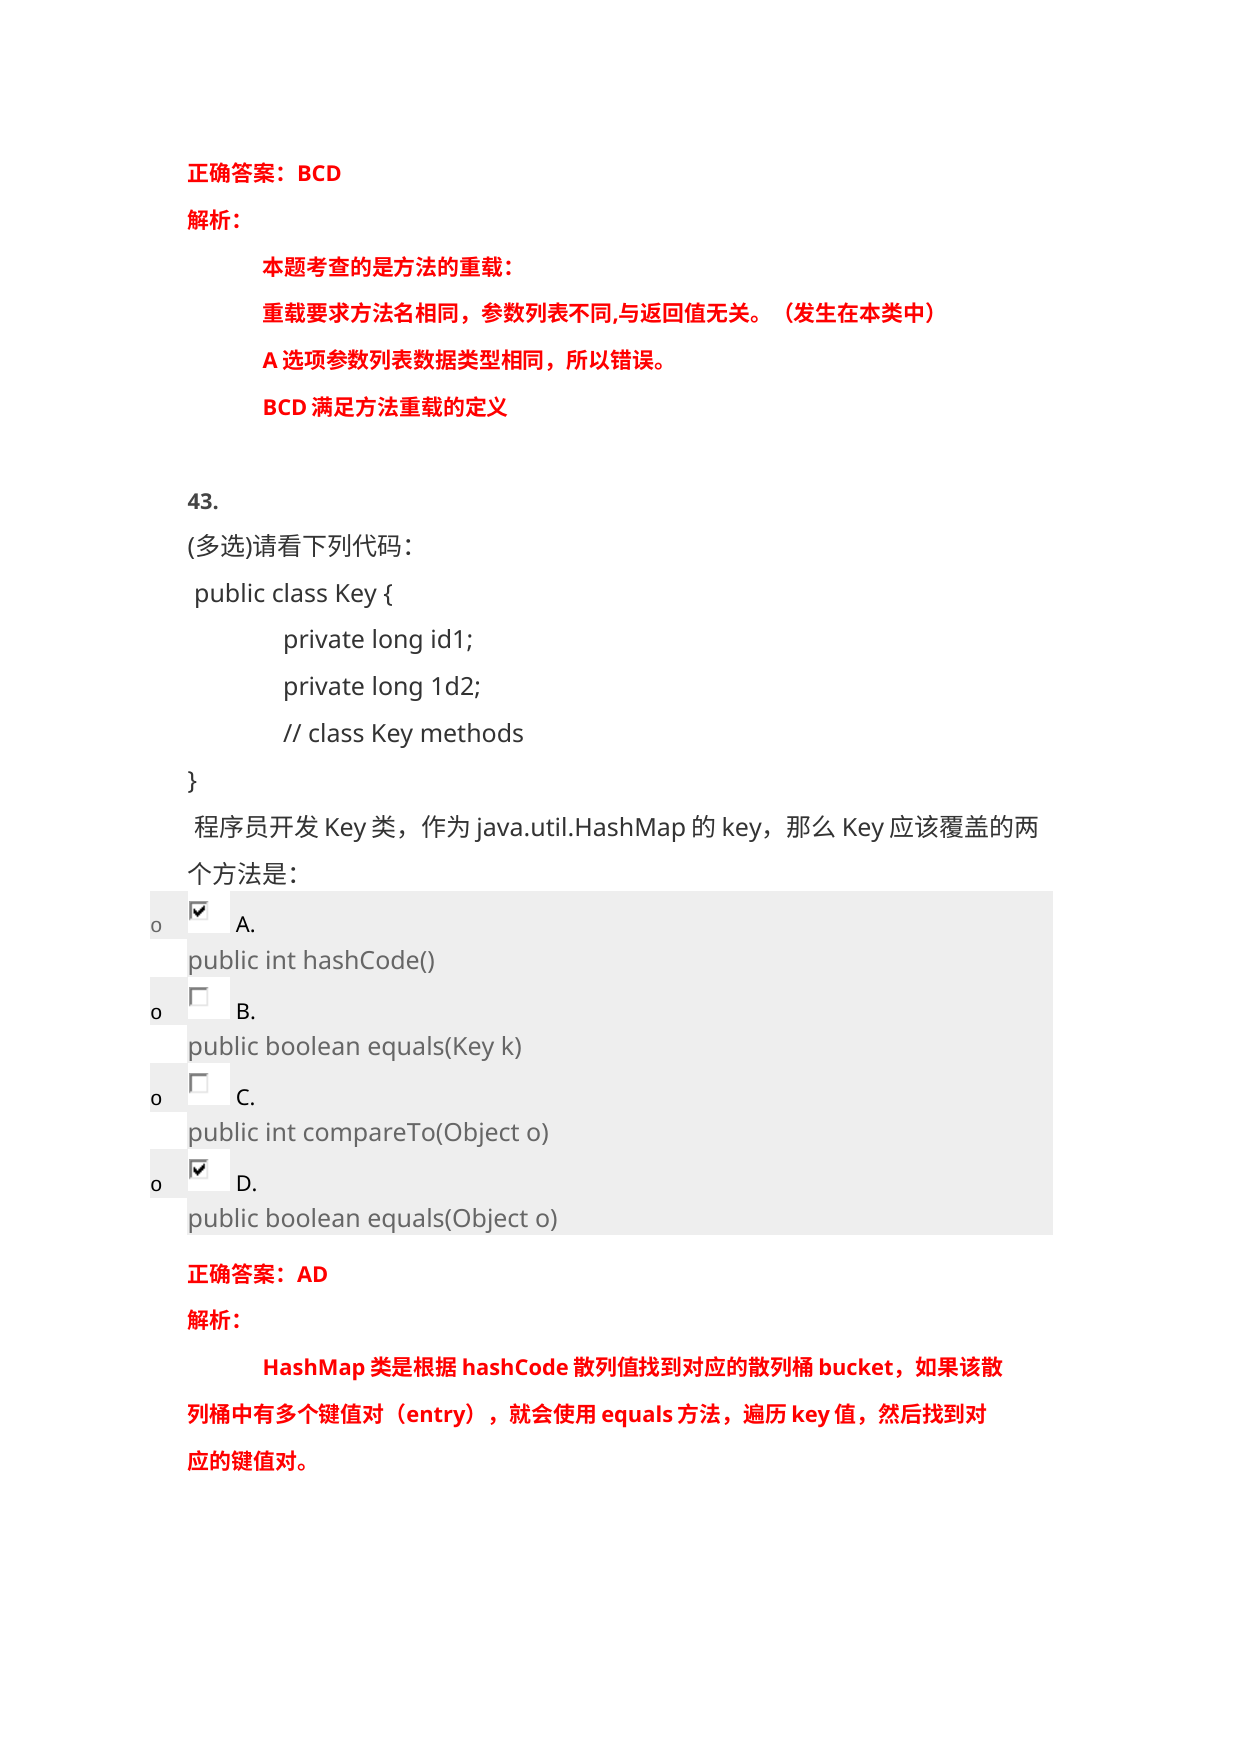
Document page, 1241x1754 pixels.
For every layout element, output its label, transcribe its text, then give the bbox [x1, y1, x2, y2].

text 正确答案：AD [187, 1251, 1053, 1288]
text 程序员开发Key类，作为java.util.HashMap的key，那么Key应该覆盖的两个方法是： [187, 797, 1053, 891]
text public int hashCode() [187, 939, 1053, 977]
text public class Key { [187, 562, 1053, 609]
text private long 1d2; [187, 656, 1053, 703]
text public boolean equals(Key k) [187, 1025, 1053, 1063]
text // class Key methods [187, 703, 1053, 750]
text A选项参数列表数据类型相同，所以错误。 [187, 328, 1009, 375]
text private long id1; [187, 609, 1053, 656]
list D. [150, 1149, 1053, 1198]
text 重载要求方法名相同，参数列表不同,与返回值无关。（发生在本类中） [187, 281, 1009, 328]
text } [187, 750, 1053, 797]
text (多选)请看下列代码： [187, 516, 1053, 562]
list C. [150, 1063, 1053, 1112]
text 正确答案：BCD [187, 150, 1053, 187]
text public boolean equals(Object o) [187, 1198, 1053, 1235]
text public int compareTo(Object o) [187, 1112, 1053, 1149]
text 解析： [187, 1288, 1009, 1335]
text BCD满足方法重载的定义 [187, 375, 1009, 422]
list B. [150, 977, 1053, 1025]
text 43. [187, 469, 1009, 516]
list A. [150, 891, 1053, 939]
text HashMap类是根据hashCode散列值找到对应的散列桶bucket，如果该散列桶中有多个键值对（entry），就会使用equals方法，遍历key值，然后找到对应的键值对。 [187, 1335, 1009, 1476]
text 本题考查的是方法的重载： [187, 234, 1009, 281]
text 解析： [187, 187, 1009, 234]
